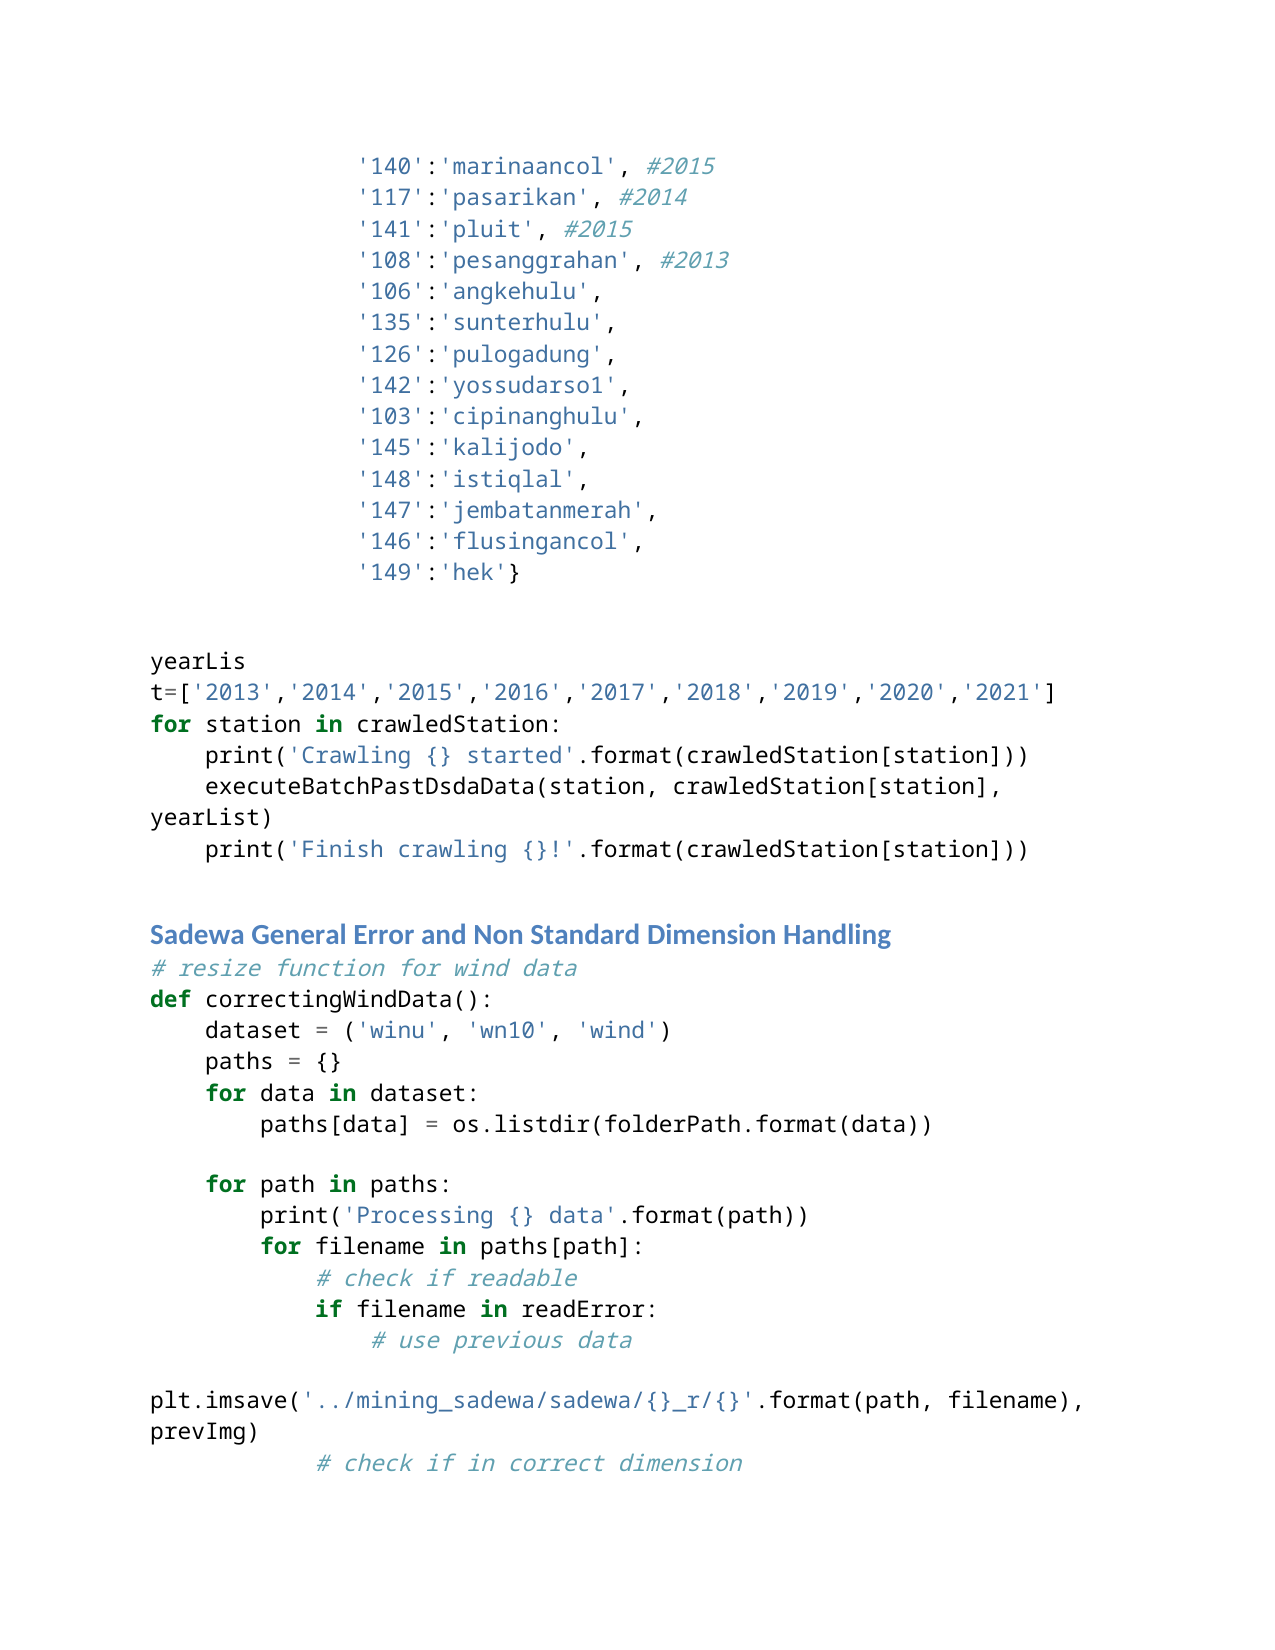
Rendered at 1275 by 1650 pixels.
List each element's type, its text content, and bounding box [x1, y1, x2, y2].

subtitle Sadewa General Error and Non Standard Dimension Handling [150, 916, 1125, 951]
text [150, 150, 1125, 895]
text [150, 951, 1125, 1478]
